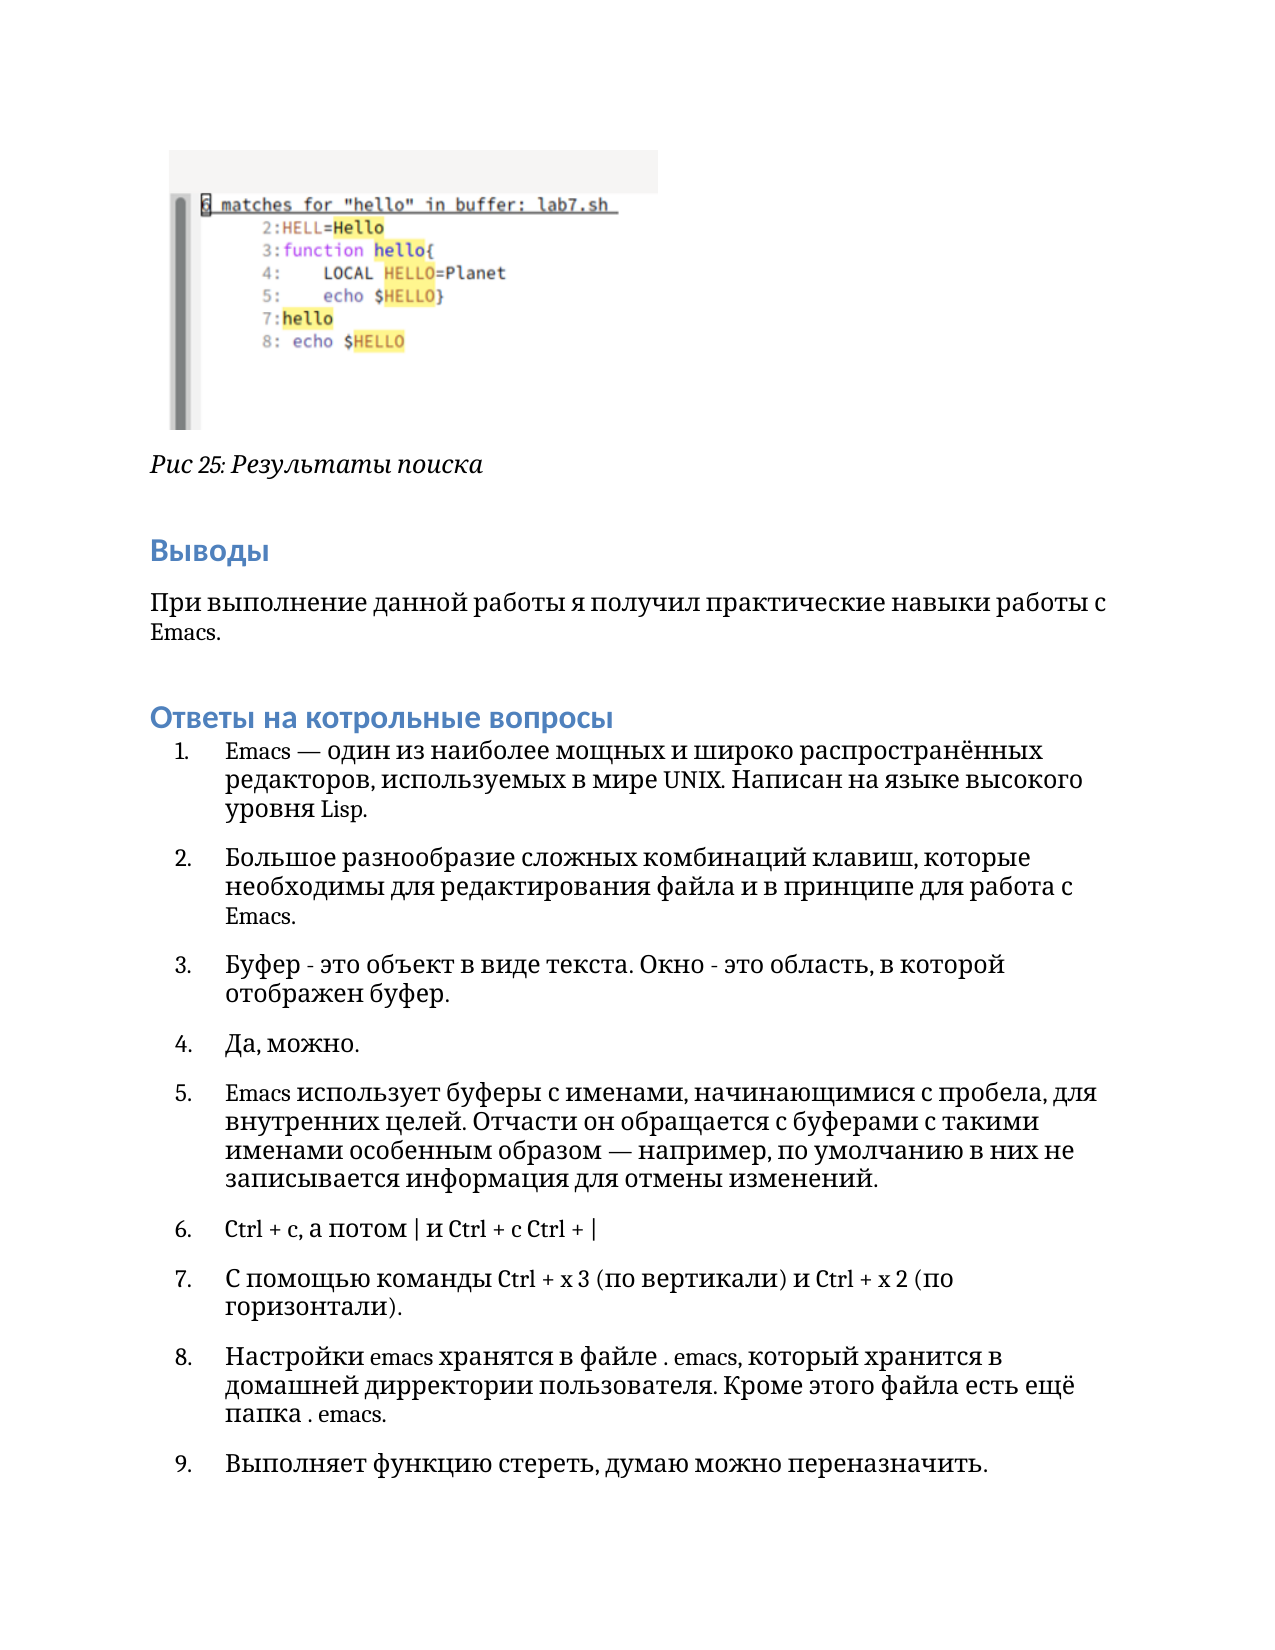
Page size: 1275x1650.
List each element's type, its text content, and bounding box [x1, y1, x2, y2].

list Emacs использует буферы с именами, начинающимися с пробела, для внутренних целей. Отчасти он обращается с буферами с такими именами особенным образом — например, по умолчанию в них не записывается информация для отмены изменений. [175, 1079, 1125, 1194]
subtitle Ответы на котрольные вопросы [150, 696, 1125, 737]
list Выполняет функцию стереть, думаю можно переназначить. [175, 1450, 1125, 1479]
list Буфер - это объект в виде текста. Окно - это область, в которой отображен буфер. [175, 951, 1125, 1009]
subtitle Выводы [150, 529, 1125, 570]
list Большое разнообразие сложных комбинаций клавиш, которые необходимы для редактирования файла и в принципе для работа с Emacs. [175, 844, 1125, 930]
list Emacs — один из наиболее мощных и широко распространённых редакторов, используемых в мире UNIX. Написан на языке высокого уровня Lisp. [175, 737, 1125, 823]
text Рис 25: Результаты поиска [150, 451, 1125, 479]
picture [168, 150, 658, 430]
list Настройки emacs хранятся в файле . emacs, который хранится в домашней дирректории пользователя. Кроме этого файла есть ещё папка . emacs. [175, 1343, 1125, 1429]
list С помощью команды Ctrl + x 3 (по вертикали) и Ctrl + x 2 (по горизонтали). [175, 1264, 1125, 1322]
text При выполнение данной работы я получил практические навыки работы с Emacs. [150, 589, 1125, 646]
list Ctrl + c, а потом | и Ctrl + c Ctrl + | [175, 1215, 1125, 1244]
list Да, можно. [175, 1029, 1125, 1058]
